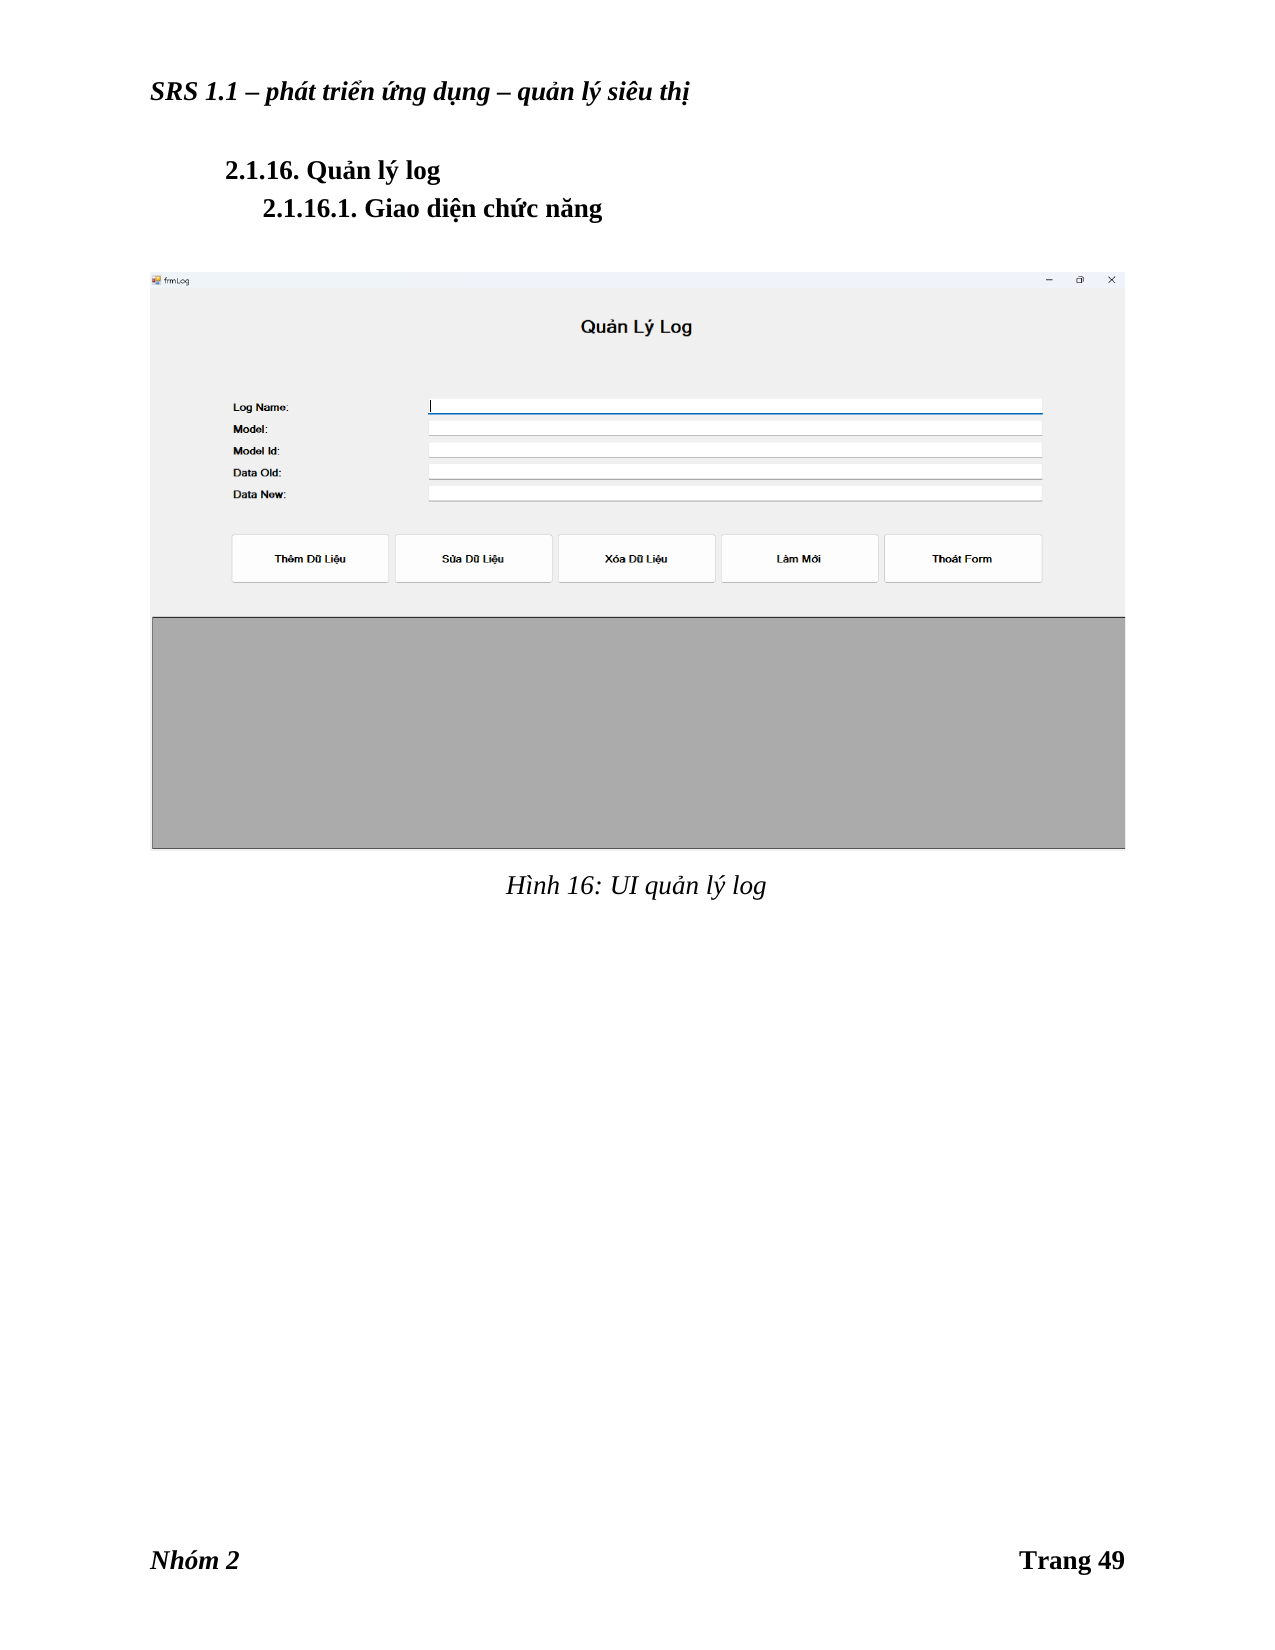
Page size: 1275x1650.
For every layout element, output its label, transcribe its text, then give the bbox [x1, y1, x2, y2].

subtitle Quản lý log [225, 154, 1125, 185]
text Hình 16: UI quản lý log [150, 869, 1125, 900]
picture [150, 272, 1125, 851]
subtitle Giao diện chức năng [262, 192, 1125, 223]
